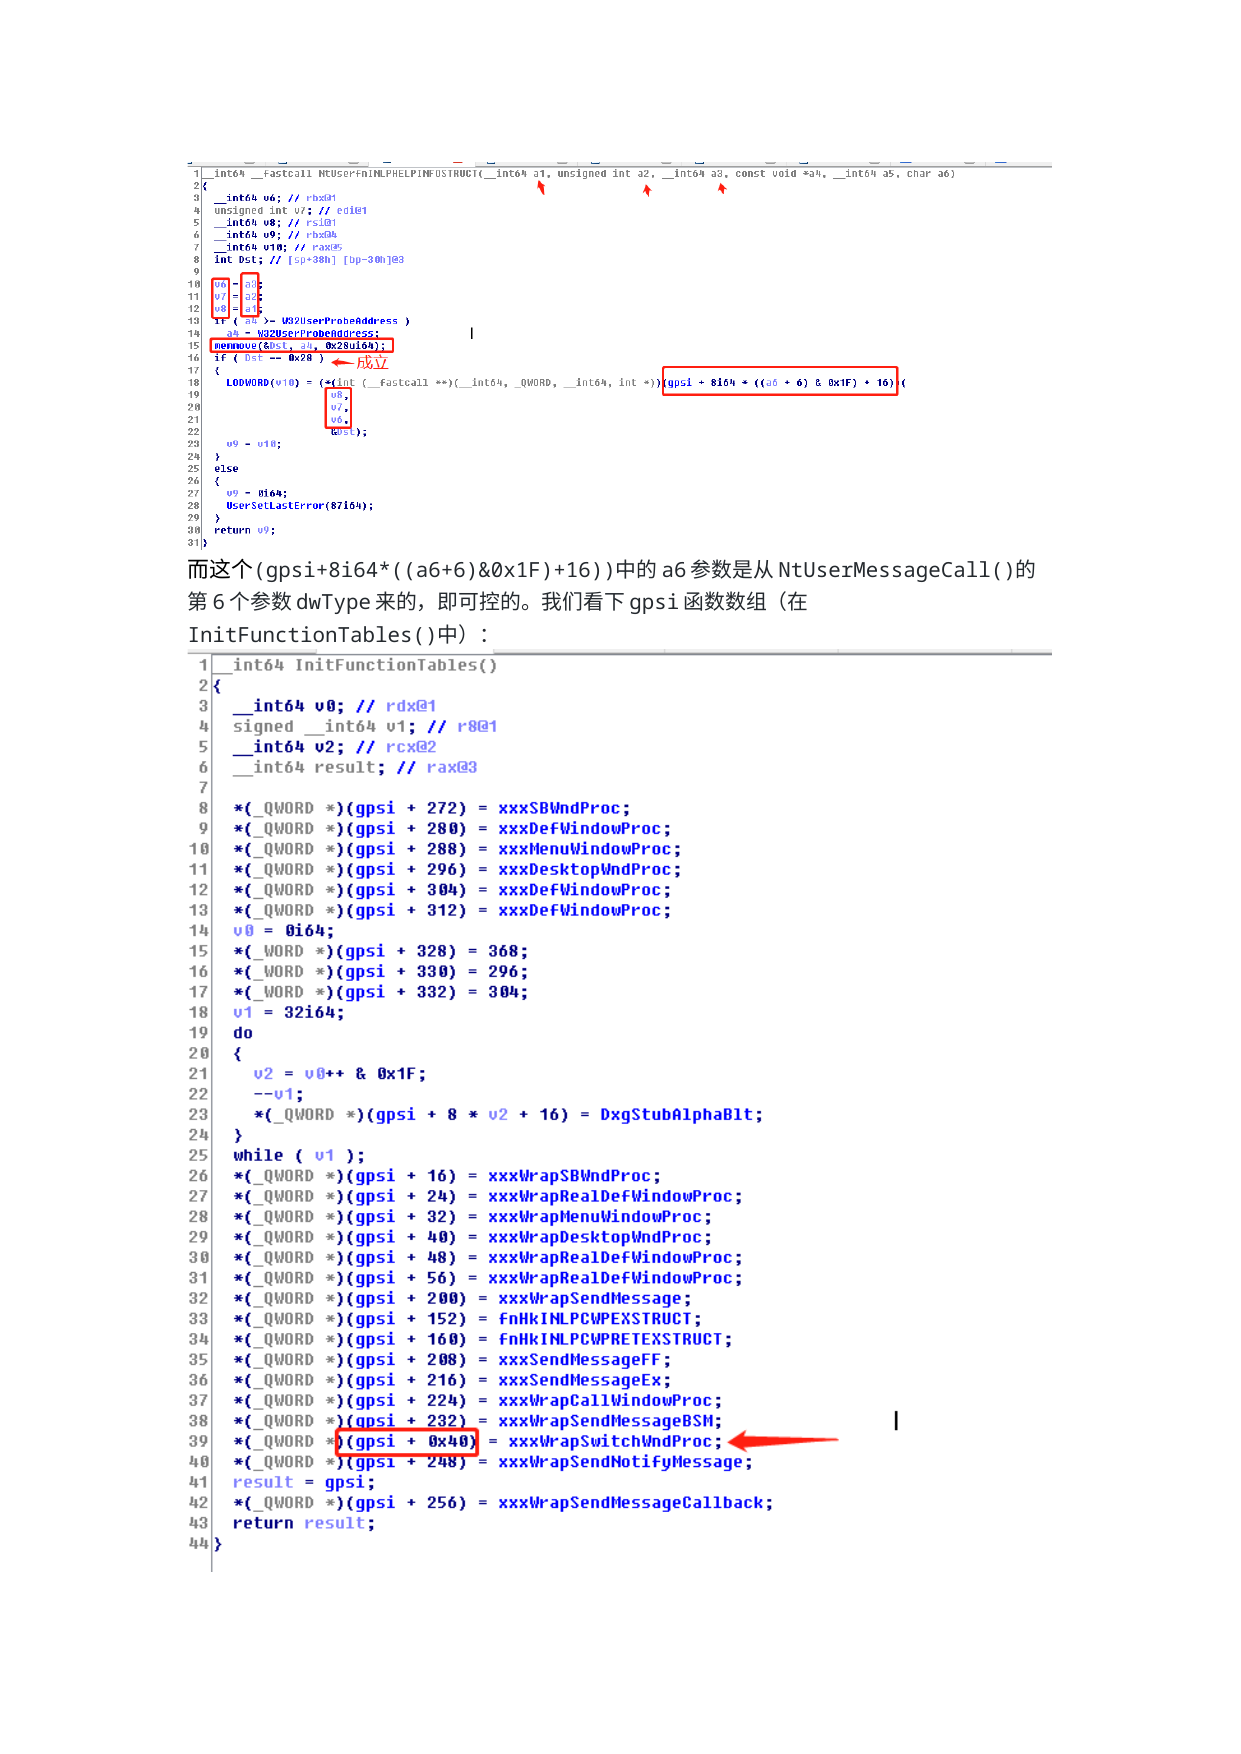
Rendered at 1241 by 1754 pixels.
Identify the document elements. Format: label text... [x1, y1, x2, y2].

picture [187, 649, 1052, 1572]
text 而这个(gpsi+8i64*((a6+6)&0x1F)+16))中的a6参数是从NtUserMessageCall()的第6个参数dwType来的，即可控的。我们看下gpsi函数数组（在InitFunctionTables()中）： [187, 552, 1053, 649]
picture [187, 162, 1052, 550]
